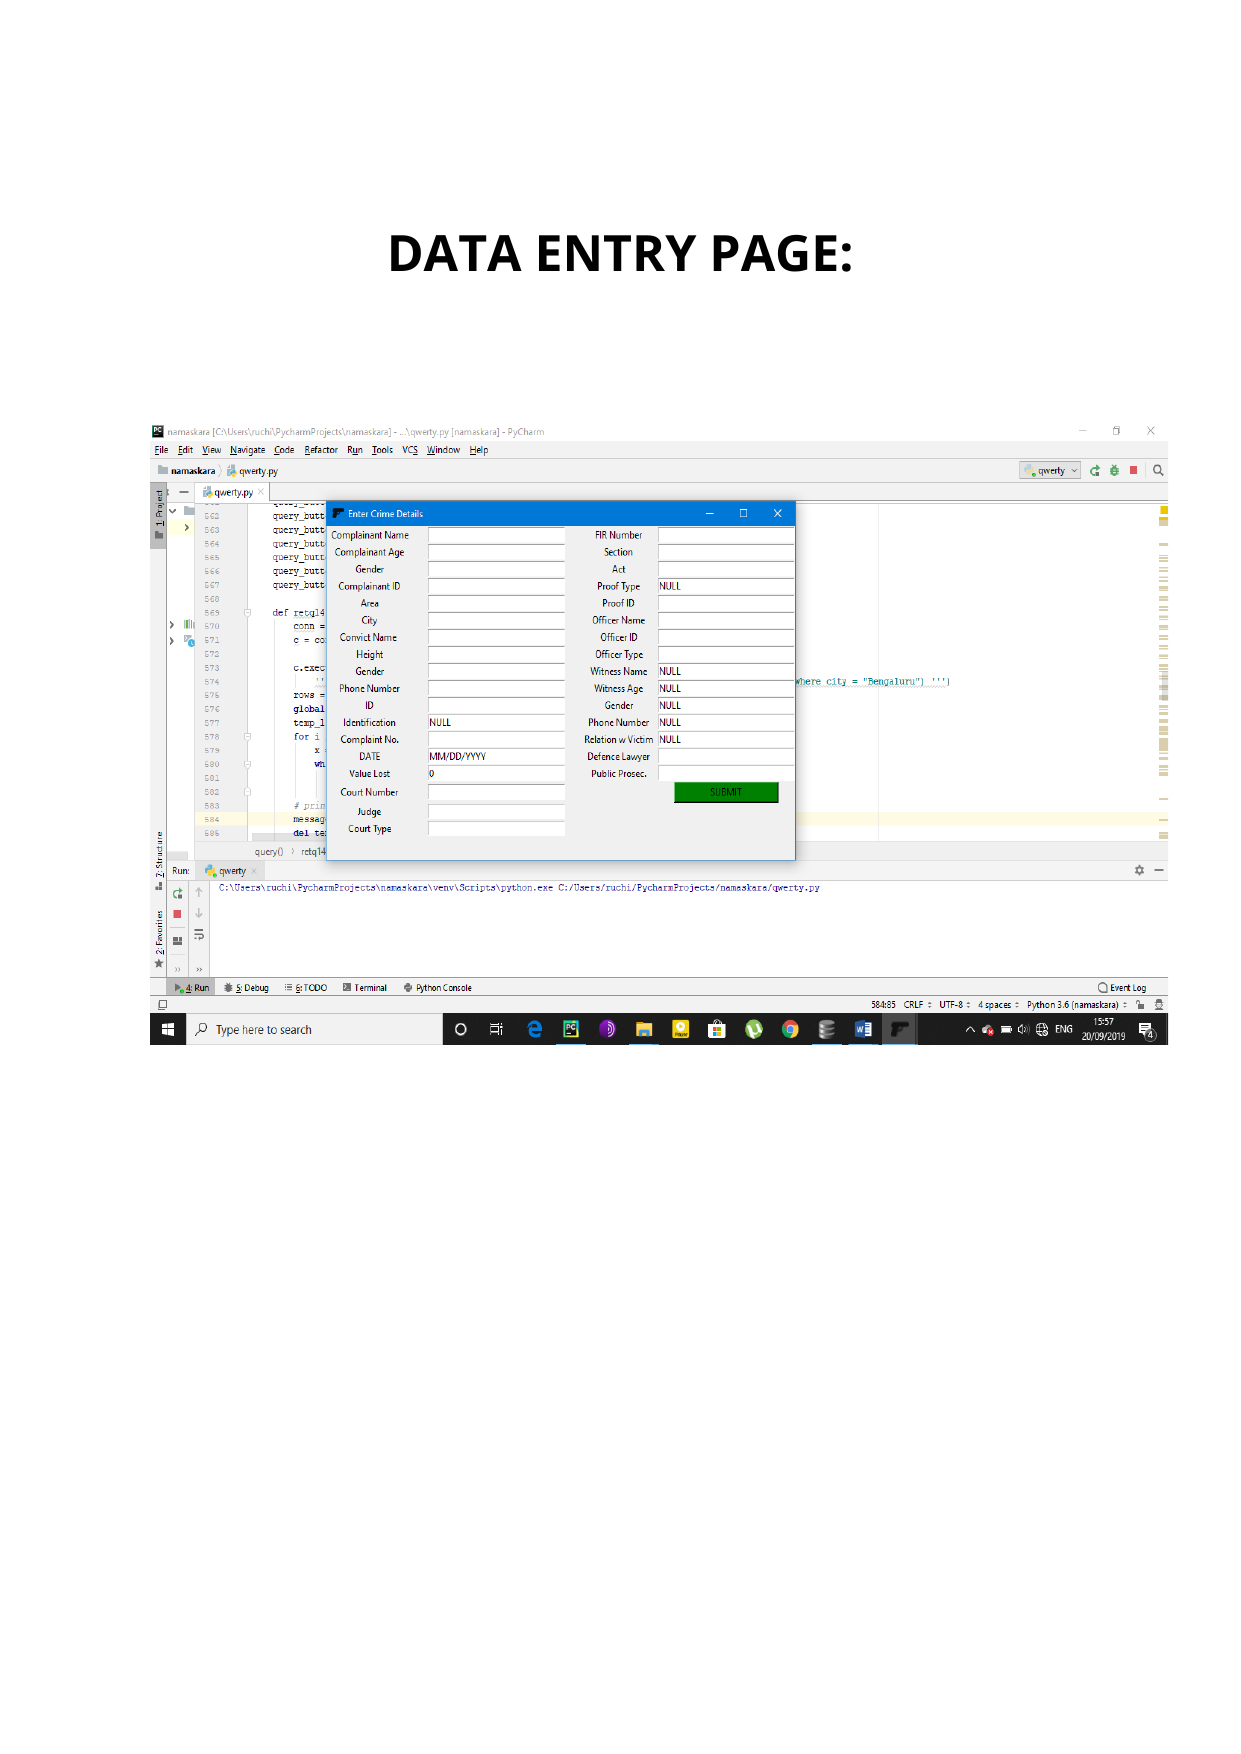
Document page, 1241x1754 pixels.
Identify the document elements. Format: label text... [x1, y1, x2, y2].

text DATA ENTRY PAGE: [150, 218, 1090, 286]
picture [150, 422, 1169, 1045]
